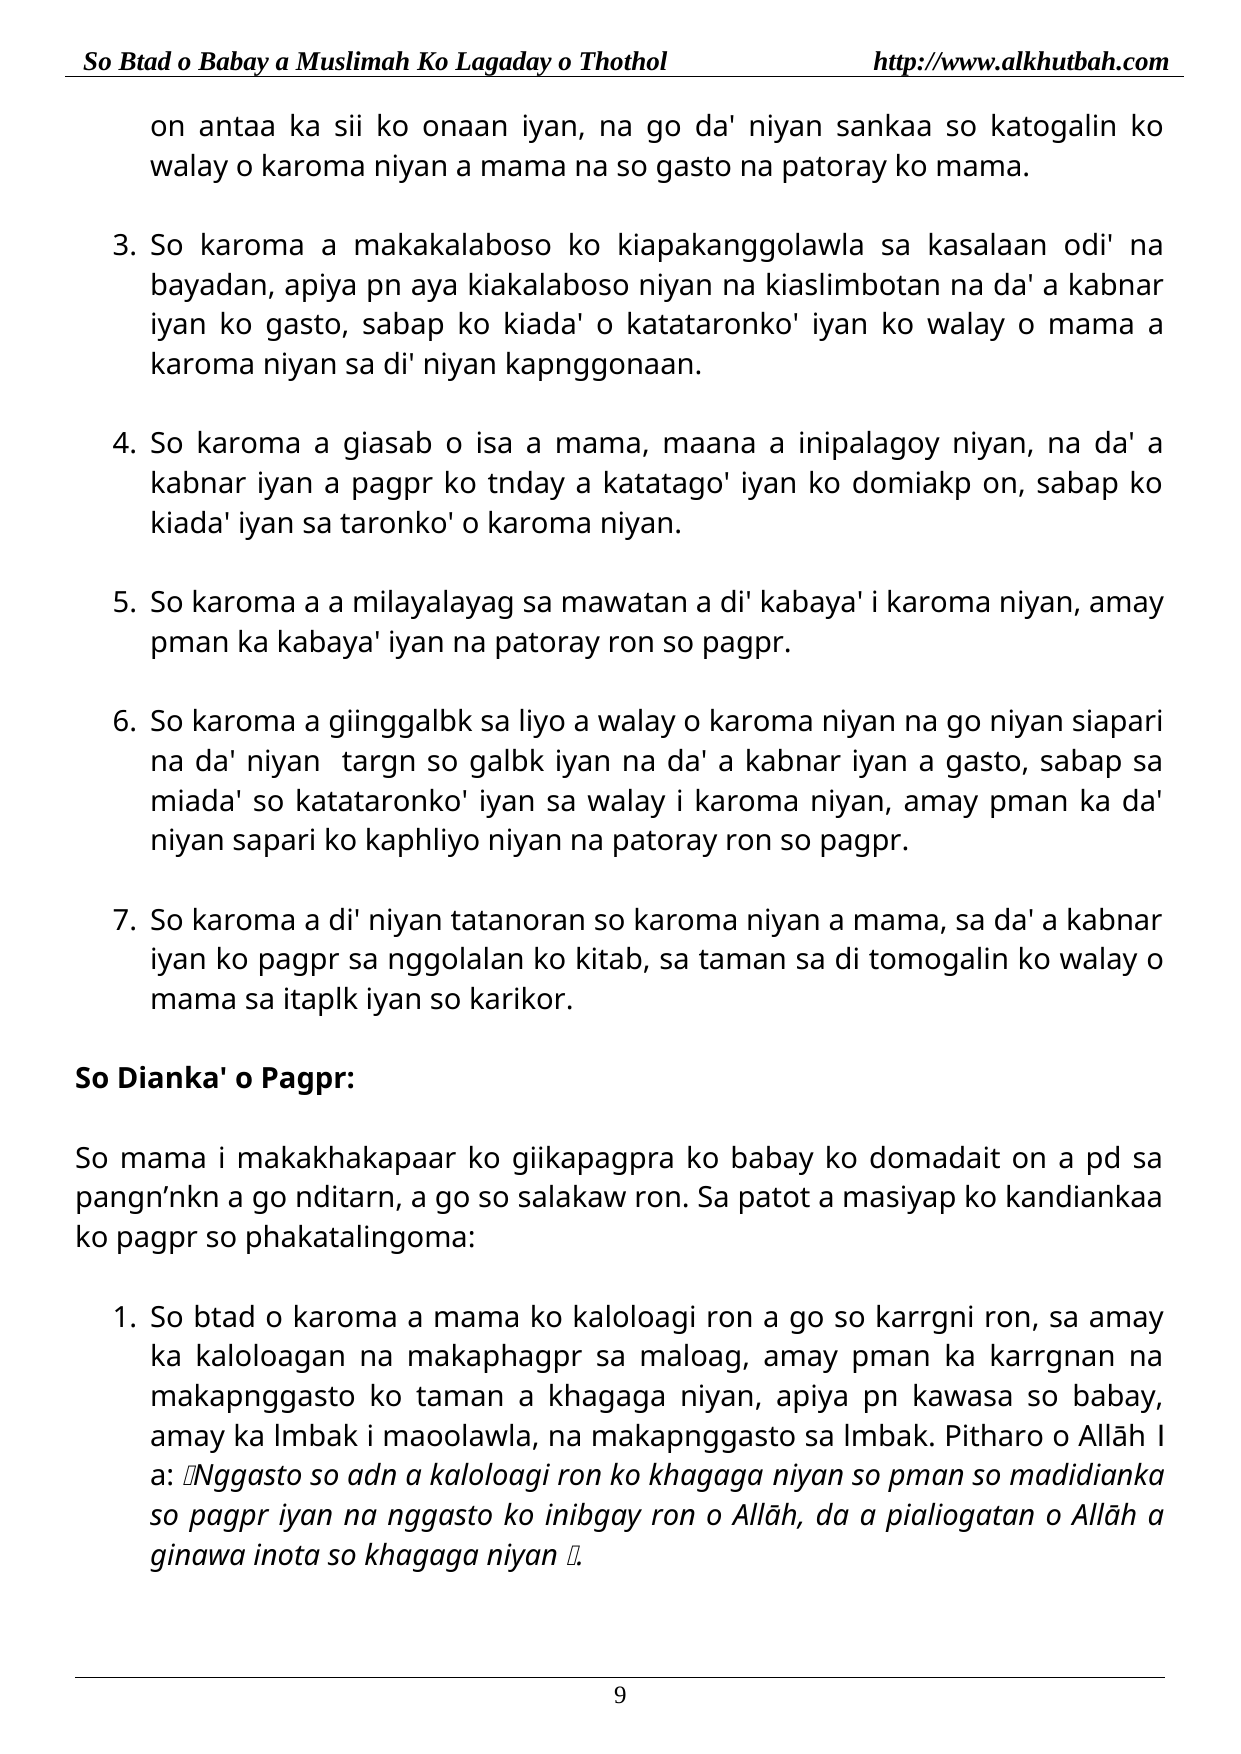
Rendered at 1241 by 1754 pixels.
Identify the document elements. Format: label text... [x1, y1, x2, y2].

list So btad o karoma a mama ko kaloloagi ron a go so karrgni ron, sa amay ka kaloloagan na makaphagpr sa maloag, amay pman ka karrgnan na makapnggasto ko taman a khagaga niyan, apiya pn kawasa so babay, amay ka lmbak i maoolawla, na makapnggasto sa lmbak. Pitharo o Allāh a: Nggasto so adn a kaloloagi ron ko khagaga niyan so pman so madidianka so pagpr iyan na nggasto ko inibgay ron o Allāh, da a pialiogatan o Allāh a ginawa inota so khagaga niyan . [112, 1296, 1165, 1574]
text So Dianka' o Pagpr: [75, 1058, 1165, 1097]
list So karoma a giasab o isa a mama, maana a inipalagoy niyan, na da' a kabnar iyan a pagpr ko tnday a katatago' iyan ko domiakp on, sabap ko kiada' iyan sa taronko' o karoma niyan. [112, 423, 1165, 542]
text So mama i makakhakapaar ko giikapagpra ko babay ko domadait on a pd sa pangn’nkn a go nditarn, a go so salakaw ron. Sa patot a masiyap ko kandiankaa ko pagpr so phakatalingoma: [75, 1137, 1165, 1256]
list So karoma a makakalaboso ko kiapakanggolawla sa kasalaan odi' na bayadan, apiya pn aya kiakalaboso niyan na kiaslimbotan na da' a kabnar iyan ko gasto, sabap ko kiada' o katataronko' iyan ko walay o mama a karoma niyan sa di' niyan kapnggonaan. [112, 224, 1165, 383]
list So karoma a a milayalayag sa mawatan a di' kabaya' i karoma niyan, amay pman ka kabaya' iyan na patoray ron so pagpr. [112, 581, 1165, 661]
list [112, 105, 1165, 184]
list So karoma a giinggalbk sa liyo a walay o karoma niyan na go niyan siapari na da' niyan targn so galbk iyan na da' a kabnar iyan a gasto, sabap sa miada' so katataronko' iyan sa walay i karoma niyan, amay pman ka da' niyan sapari ko kaphliyo niyan na patoray ron so pagpr. [112, 701, 1165, 859]
list So karoma a di' niyan tatanoran so karoma niyan a mama, sa da' a kabnar iyan ko pagpr sa nggolalan ko kitab, sa taman sa di tomogalin ko walay o mama sa itaplk iyan so karikor. [112, 899, 1165, 1018]
